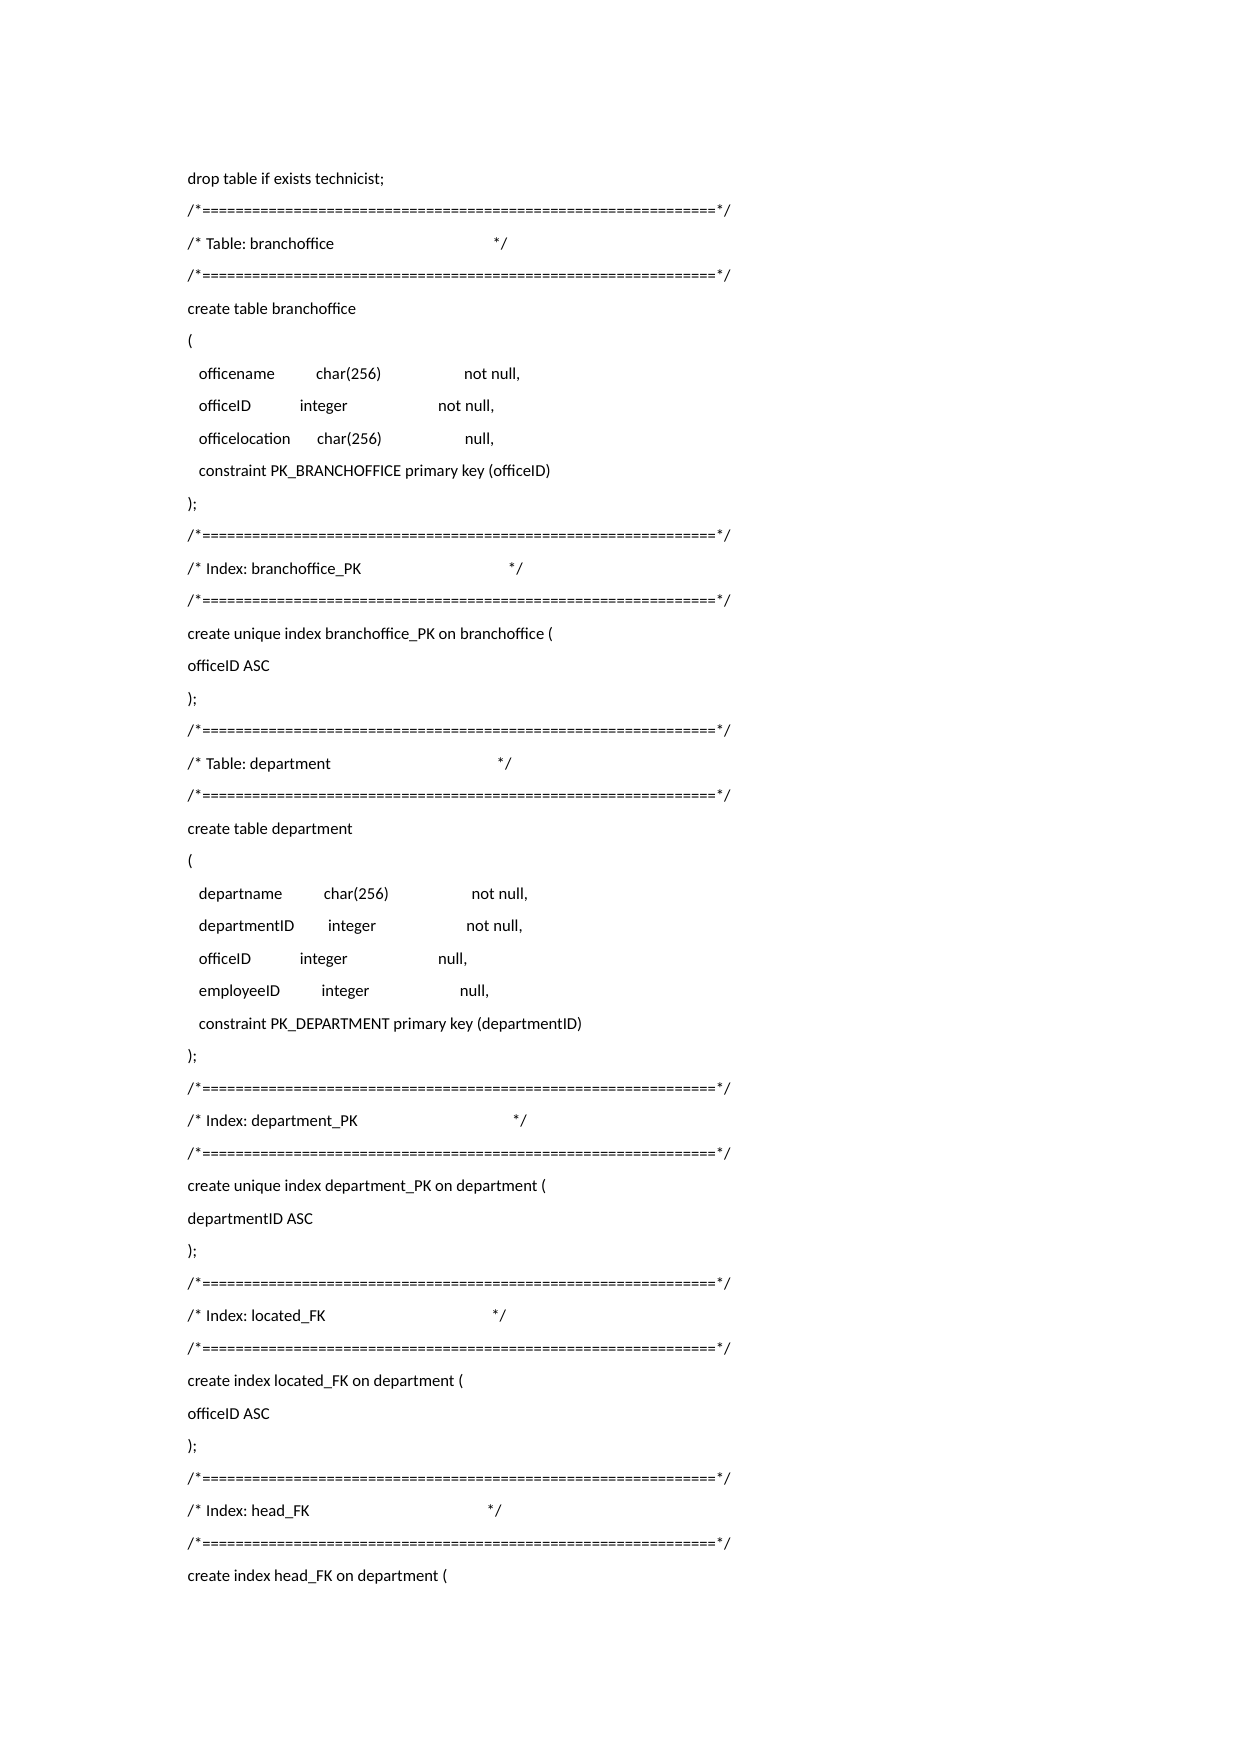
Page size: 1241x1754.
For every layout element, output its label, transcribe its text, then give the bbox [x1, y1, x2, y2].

text /*==============================================================*/ [187, 1332, 1053, 1364]
text ); [187, 487, 1053, 519]
text /* Index: branchoffice_PK */ [187, 552, 1053, 584]
text ( [187, 844, 1053, 877]
text /* Table: department */ [187, 747, 1053, 779]
text /* Index: head_FK */ [187, 1494, 1053, 1527]
text create table branchoffice [187, 292, 1053, 324]
text departname char(256) not null, [187, 877, 1053, 909]
text /*==============================================================*/ [187, 779, 1053, 812]
text officeID ASC [187, 649, 1053, 682]
text employeeID integer null, [187, 974, 1053, 1007]
text create index head_FK on department ( [187, 1559, 1053, 1592]
text create unique index branchoffice_PK on branchoffice ( [187, 617, 1053, 649]
text ); [187, 682, 1053, 714]
text constraint PK_DEPARTMENT primary key (departmentID) [187, 1007, 1053, 1039]
text ); [187, 1429, 1053, 1462]
text /*==============================================================*/ [187, 519, 1053, 552]
text /* Index: located_FK */ [187, 1299, 1053, 1332]
text /*==============================================================*/ [187, 584, 1053, 617]
text /*==============================================================*/ [187, 1267, 1053, 1299]
text create table department [187, 812, 1053, 844]
text constraint PK_BRANCHOFFICE primary key (officeID) [187, 454, 1053, 487]
text ); [187, 1234, 1053, 1267]
text /*==============================================================*/ [187, 1072, 1053, 1104]
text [187, 1462, 1053, 1494]
text /* Table: branchoffice */ [187, 227, 1053, 259]
text officelocation char(256) null, [187, 422, 1053, 454]
text /* Index: department_PK */ [187, 1104, 1053, 1137]
text officeID ASC [187, 1397, 1053, 1429]
text officename char(256) not null, [187, 357, 1053, 389]
text departmentID ASC [187, 1202, 1053, 1234]
text departmentID integer not null, [187, 909, 1053, 942]
text /*==============================================================*/ [187, 194, 1053, 227]
text ( [187, 324, 1053, 357]
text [187, 1527, 1053, 1559]
text drop table if exists technicist; [187, 162, 1053, 194]
text /*==============================================================*/ [187, 259, 1053, 292]
text ); [187, 1039, 1053, 1072]
text create unique index department_PK on department ( [187, 1169, 1053, 1202]
text /*==============================================================*/ [187, 1137, 1053, 1169]
text officeID integer not null, [187, 389, 1053, 422]
text officeID integer null, [187, 942, 1053, 974]
text /*==============================================================*/ [187, 714, 1053, 747]
text create index located_FK on department ( [187, 1364, 1053, 1397]
